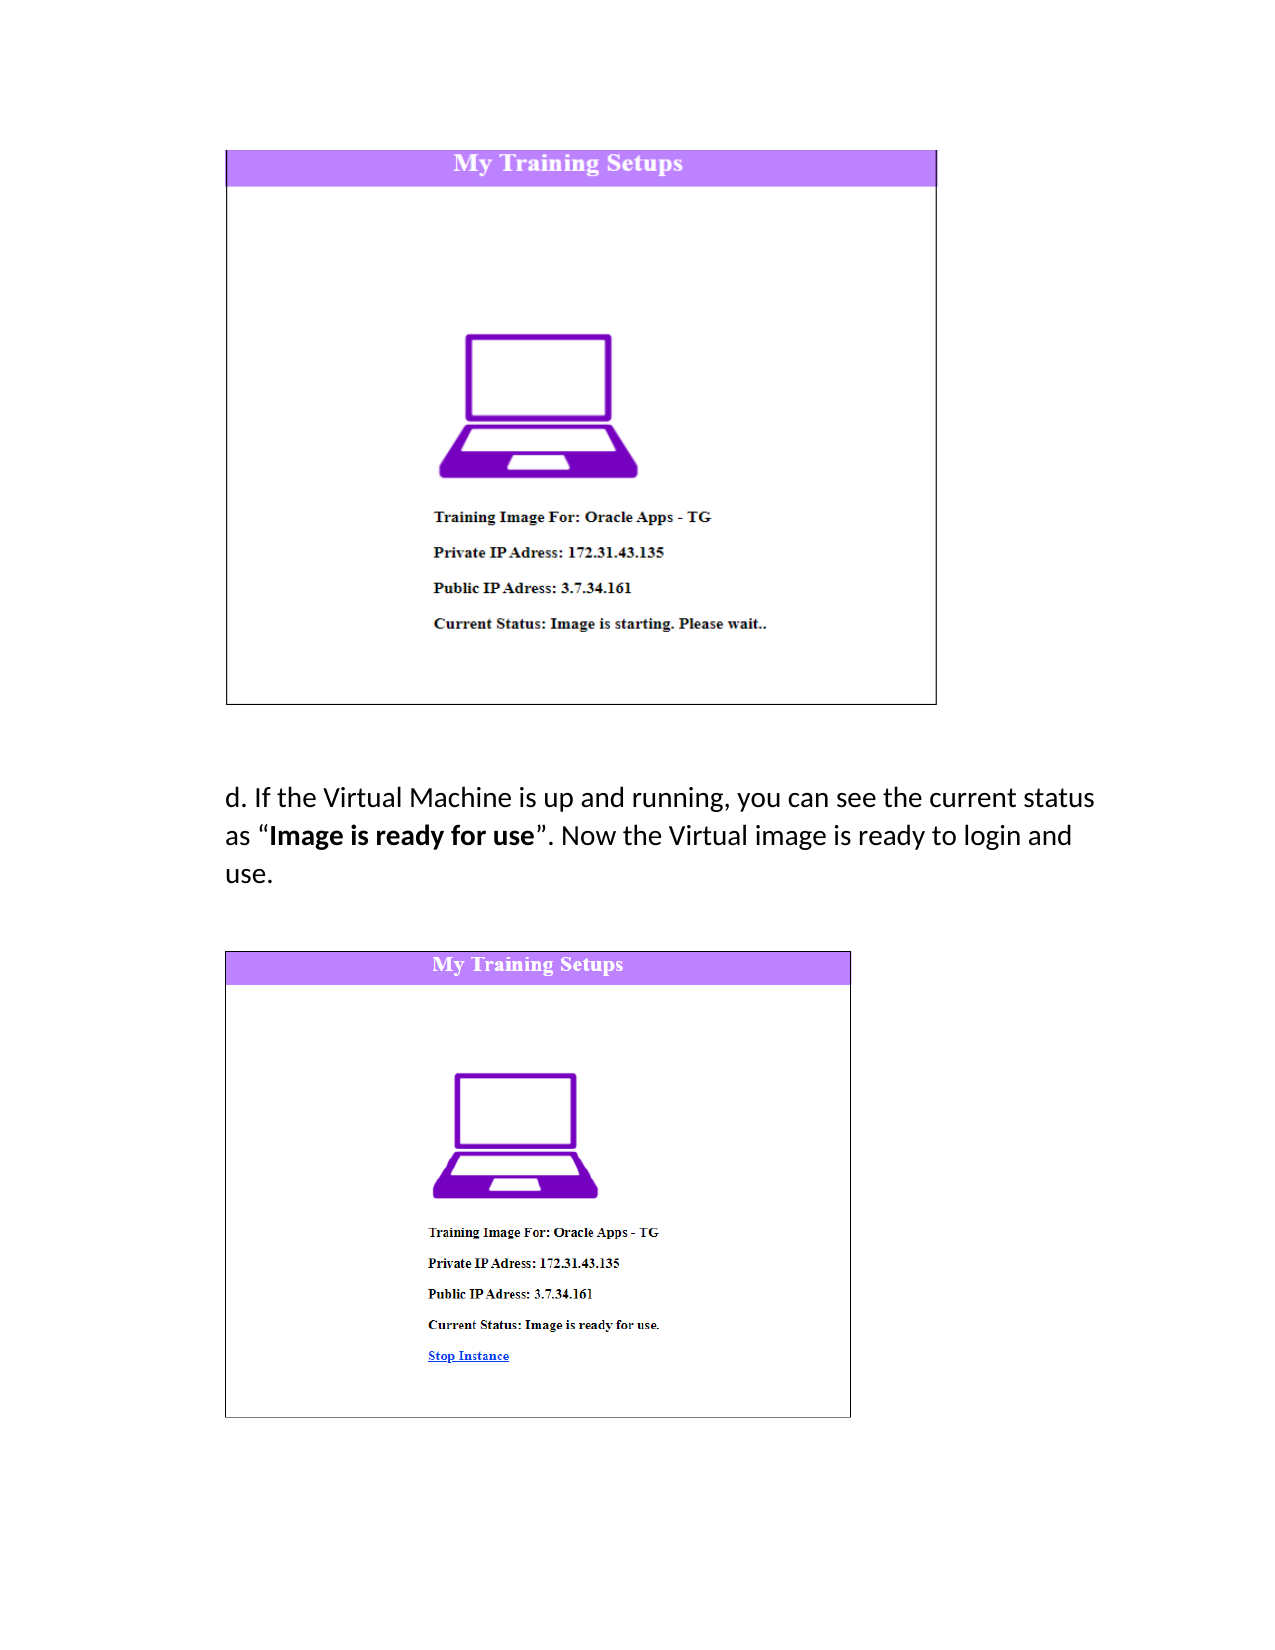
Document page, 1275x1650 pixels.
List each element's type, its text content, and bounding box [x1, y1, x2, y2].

picture [225, 150, 938, 705]
picture [225, 949, 852, 1418]
text d. If the Virtual Machine is up and running, you can see the current status as “Image is ready for use”. Now the Virtual image is ready to login and use. [225, 779, 1125, 891]
